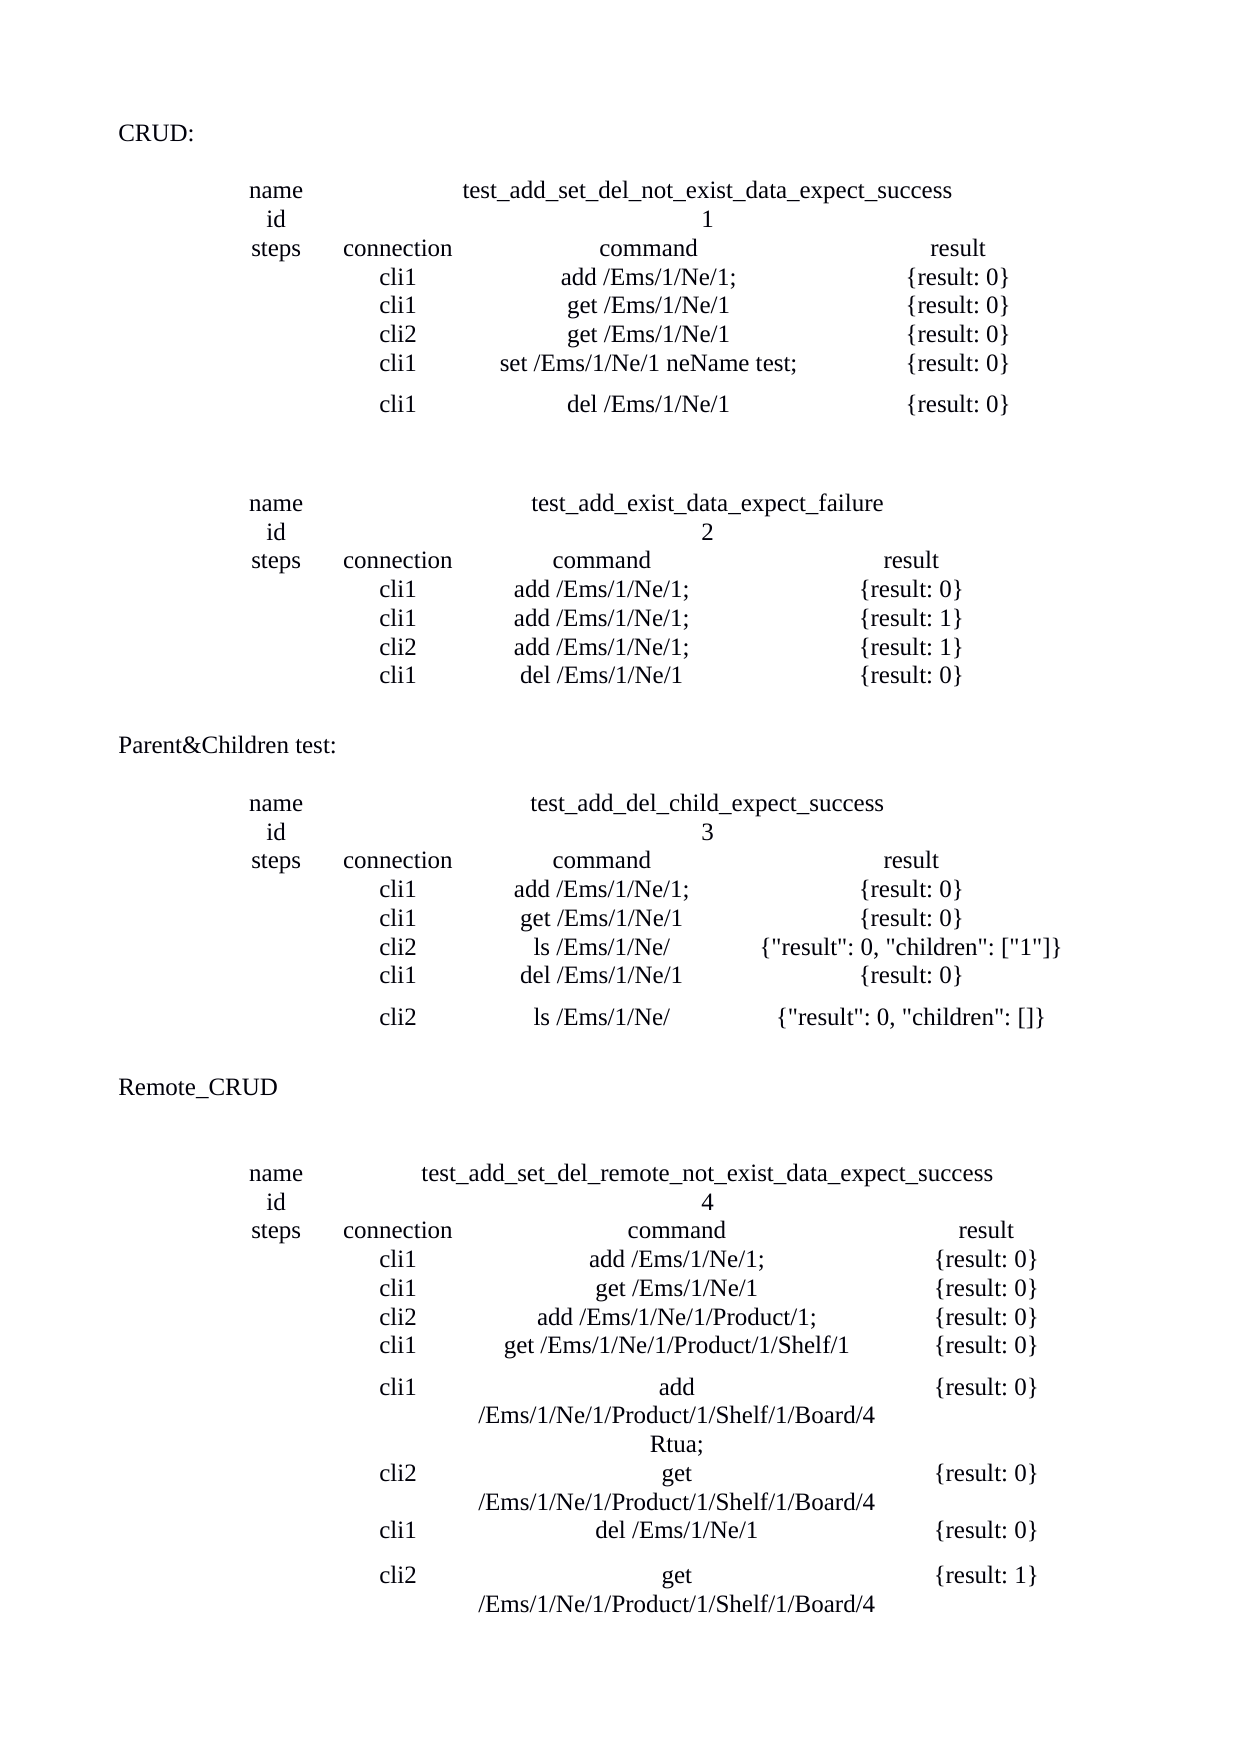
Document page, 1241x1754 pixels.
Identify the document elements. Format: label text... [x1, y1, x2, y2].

table_cell result [738, 546, 1084, 574]
table_cell {result: 0} [831, 348, 1084, 389]
table_cell connection [330, 233, 466, 262]
table_cell add /Ems/1/Ne/1; [466, 574, 738, 603]
table_cell {result: 0} [738, 874, 1084, 903]
table_cell get /Ems/1/Ne/1 [466, 319, 831, 348]
table_cell get /Ems/1/Ne/1 [466, 291, 831, 319]
table_cell connection [330, 1216, 466, 1244]
table_cell {result: 0} [831, 319, 1084, 348]
table_cell cli2 [330, 319, 466, 348]
table_cell {result: 0} [888, 1516, 1084, 1561]
table_cell id [222, 204, 330, 233]
table_cell result [888, 1216, 1084, 1244]
table_cell {"result": 0, "children": ["1"]} [738, 932, 1084, 961]
table_cell add /Ems/1/Ne/1; [466, 603, 738, 632]
table_cell cli1 [330, 389, 466, 431]
table_cell command [466, 233, 831, 262]
table_cell {result: 0} [888, 1458, 1084, 1516]
table_header test_add_del_child_expect_success [330, 788, 1084, 817]
table_cell add /Ems/1/Ne/1; [466, 262, 831, 291]
table_cell 1 [330, 204, 1084, 233]
table_cell set /Ems/1/Ne/1 neName test; [466, 348, 831, 389]
table_cell id [222, 517, 330, 546]
text Parent&Children test: [118, 731, 1122, 759]
table_header test_add_set_del_not_exist_data_expect_success [330, 176, 1084, 204]
table_cell add /Ems/1/Ne/1; [466, 874, 738, 903]
table_cell cli1 [330, 1273, 466, 1302]
table_cell 2 [330, 517, 1084, 546]
table_header name [222, 788, 330, 817]
table_cell ls /Ems/1/Ne/ [466, 932, 738, 961]
table_cell get /Ems/1/Ne/1 [466, 903, 738, 932]
table_cell get /Ems/1/Ne/1 [466, 1273, 888, 1302]
table_cell get /Ems/1/Ne/1/Product/1/Shelf/1 [466, 1331, 888, 1372]
table_cell add /Ems/1/Ne/1/Product/1/Shelf/1/Board/4 Rtua; [466, 1372, 888, 1458]
table_cell cli1 [330, 1516, 466, 1561]
table_cell cli2 [330, 1458, 466, 1516]
table_cell 3 [330, 817, 1084, 846]
table_cell {result: 1} [738, 603, 1084, 632]
table_cell {result: 0} [738, 661, 1084, 702]
table_cell cli2 [330, 1002, 466, 1043]
table_cell steps [222, 846, 330, 1043]
table_cell cli1 [330, 291, 466, 319]
table_cell {result: 0} [888, 1244, 1084, 1273]
text Remote_CRUD [118, 1072, 1122, 1101]
table_cell steps [222, 233, 330, 431]
table_cell {result: 0} [888, 1273, 1084, 1302]
table_cell steps [222, 546, 330, 702]
table_cell add /Ems/1/Ne/1; [466, 1244, 888, 1273]
table_cell {result: 0} [888, 1331, 1084, 1372]
text CRUD: [118, 118, 1122, 147]
table_cell {"result": 0, "children": []} [738, 1002, 1084, 1043]
table_cell {result: 0} [831, 291, 1084, 319]
table_cell cli2 [330, 1302, 466, 1331]
table_cell cli2 [330, 932, 466, 961]
table_cell {result: 0} [888, 1302, 1084, 1331]
table_cell cli1 [330, 262, 466, 291]
table_cell {result: 0} [738, 903, 1084, 932]
table_cell del /Ems/1/Ne/1 [466, 1516, 888, 1561]
table_cell command [466, 846, 738, 874]
table_cell cli1 [330, 603, 466, 632]
table_cell cli1 [330, 1331, 466, 1372]
table_header name [222, 176, 330, 204]
table_cell command [466, 1216, 888, 1244]
table_cell cli1 [330, 574, 466, 603]
table_cell add /Ems/1/Ne/1; [466, 632, 738, 661]
table_cell cli1 [330, 961, 466, 1002]
table_header name [222, 488, 330, 517]
table_cell cli1 [330, 903, 466, 932]
table_cell command [466, 546, 738, 574]
table_cell {result: 0} [738, 574, 1084, 603]
table_cell {result: 0} [738, 961, 1084, 1002]
table_cell {result: 0} [831, 262, 1084, 291]
table_cell result [738, 846, 1084, 874]
table_cell del /Ems/1/Ne/1 [466, 389, 831, 431]
table_cell ls /Ems/1/Ne/ [466, 1002, 738, 1043]
table_cell cli2 [330, 632, 466, 661]
table_cell 4 [330, 1187, 1084, 1216]
table_header test_add_set_del_remote_not_exist_data_expect_success [330, 1158, 1084, 1187]
table_header name [222, 1158, 330, 1187]
table_cell connection [330, 846, 466, 874]
table_cell id [222, 817, 330, 846]
table_cell result [831, 233, 1084, 262]
table_cell {result: 0} [888, 1372, 1084, 1458]
table_header test_add_exist_data_expect_failure [330, 488, 1084, 517]
table_cell {result: 1} [888, 1561, 1084, 1618]
table_cell cli1 [330, 1372, 466, 1458]
table_cell cli1 [330, 348, 466, 389]
table_cell connection [330, 546, 466, 574]
table_cell {result: 0} [831, 389, 1084, 431]
table_cell del /Ems/1/Ne/1 [466, 661, 738, 702]
table_cell steps [222, 1216, 330, 1618]
table_cell cli1 [330, 874, 466, 903]
table_cell {result: 1} [738, 632, 1084, 661]
table_cell cli1 [330, 1244, 466, 1273]
table_cell del /Ems/1/Ne/1 [466, 961, 738, 1002]
table_cell cli1 [330, 661, 466, 702]
table_cell get /Ems/1/Ne/1/Product/1/Shelf/1/Board/4 [466, 1458, 888, 1516]
table_cell cli2 [330, 1561, 466, 1618]
table_cell id [222, 1187, 330, 1216]
table_cell add /Ems/1/Ne/1/Product/1; [466, 1302, 888, 1331]
table_cell get /Ems/1/Ne/1/Product/1/Shelf/1/Board/4 [466, 1561, 888, 1618]
